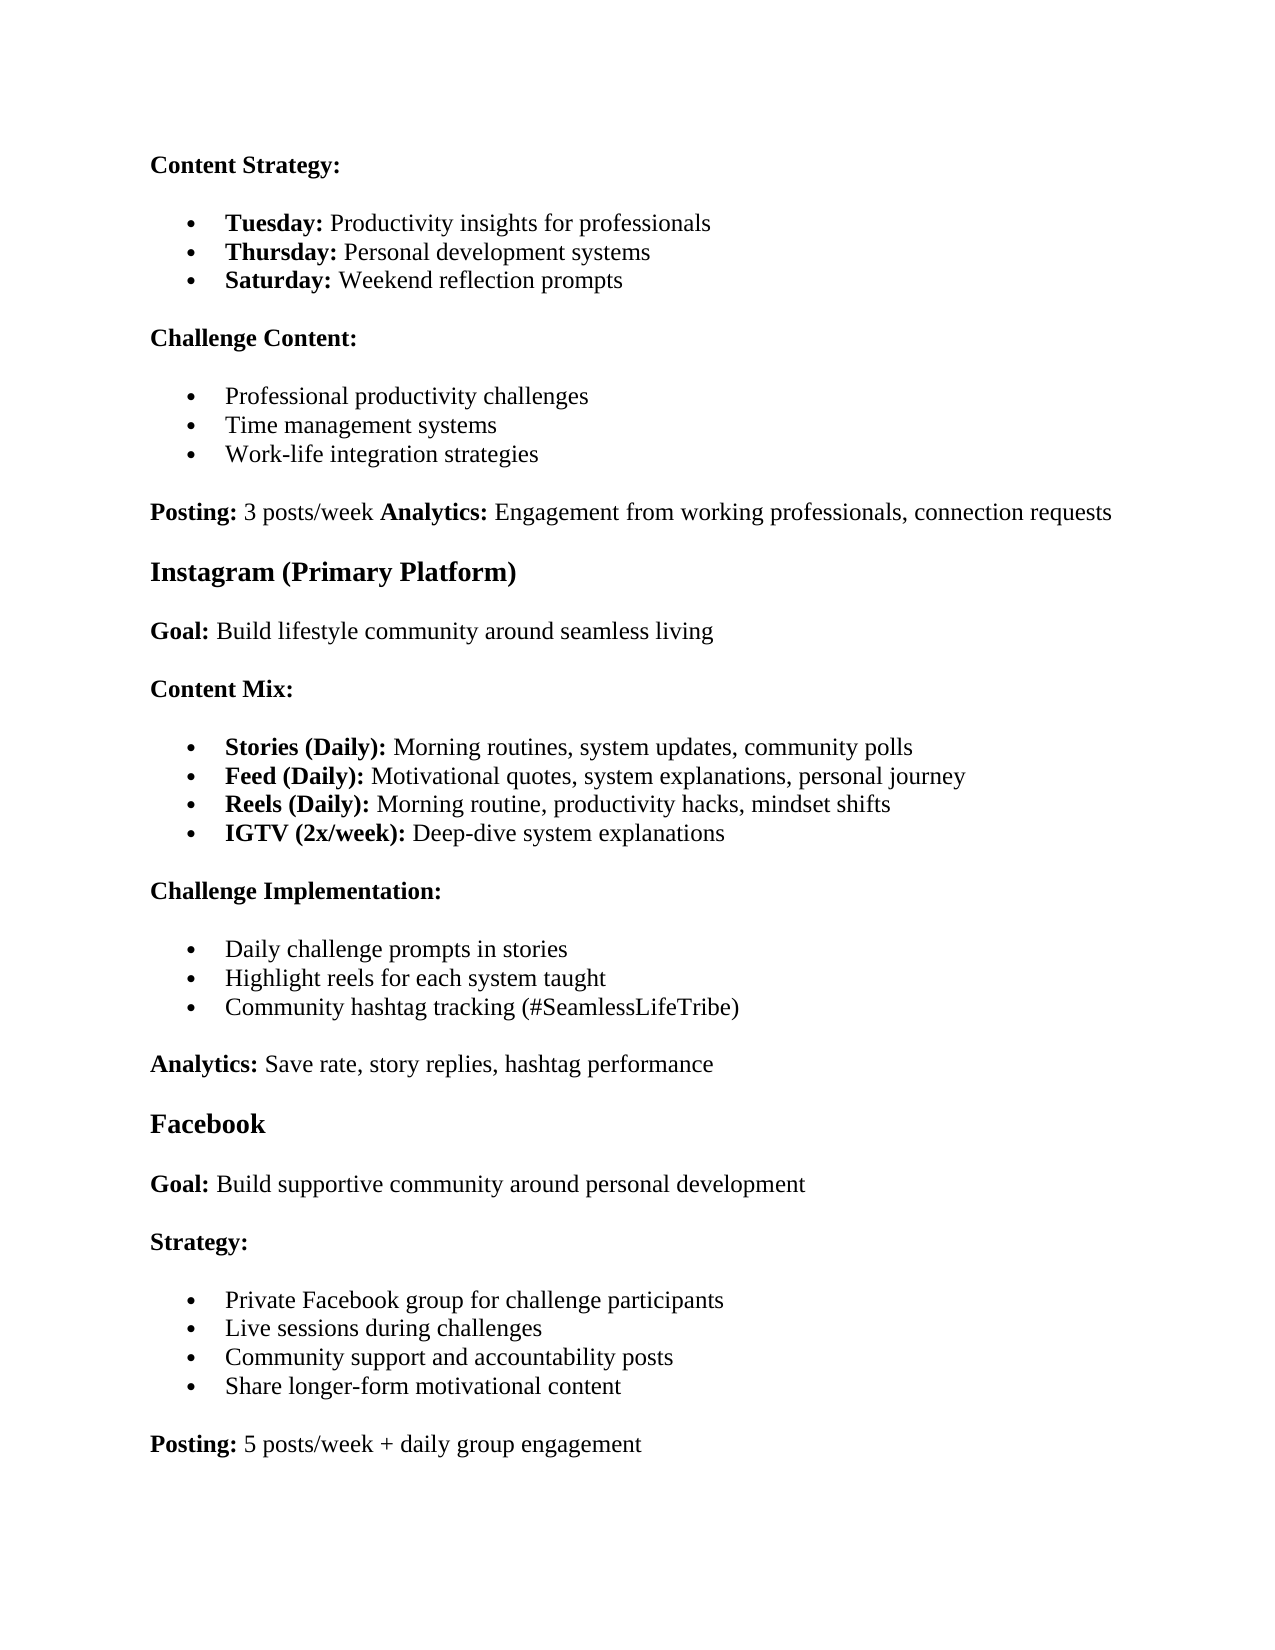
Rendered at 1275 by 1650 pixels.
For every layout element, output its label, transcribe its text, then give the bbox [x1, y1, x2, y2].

list Thursday: Personal development systems [187, 237, 1125, 265]
text Posting: 3 posts/week Analytics: Engagement from working professionals, connection requests [150, 497, 1125, 525]
text Goal: Build lifestyle community around seamless living [150, 616, 1125, 645]
text Facebook [150, 1107, 1125, 1140]
text Analytics: Save rate, story replies, hashtag performance [150, 1049, 1125, 1078]
text Strategy: [150, 1227, 1125, 1256]
list Professional productivity challenges [187, 381, 1125, 410]
list Daily challenge prompts in stories [187, 934, 1125, 963]
list Reels (Daily): Morning routine, productivity hacks, mindset shifts [187, 789, 1125, 818]
list Community hashtag tracking (#SeamlessLifeTribe) [187, 992, 1125, 1020]
list Private Facebook group for challenge participants [187, 1285, 1125, 1313]
text Content Mix: [150, 674, 1125, 703]
list Share longer-form motivational content [187, 1371, 1125, 1400]
text Challenge Implementation: [150, 876, 1125, 905]
list Saturday: Weekend reflection prompts [187, 265, 1125, 294]
text Challenge Content: [150, 323, 1125, 352]
list IGTV (2x/week): Deep-dive system explanations [187, 818, 1125, 847]
list Work-life integration strategies [187, 439, 1125, 467]
list Stories (Daily): Morning routines, system updates, community polls [187, 732, 1125, 761]
list Tuesday: Productivity insights for professionals [187, 208, 1125, 237]
text Posting: 5 posts/week + daily group engagement [150, 1429, 1125, 1458]
list Highlight reels for each system taught [187, 963, 1125, 992]
list Time management systems [187, 410, 1125, 439]
text Instagram (Primary Platform) [150, 554, 1125, 587]
text Content Strategy: [150, 150, 1125, 179]
text Goal: Build supportive community around personal development [150, 1169, 1125, 1198]
list Feed (Daily): Motivational quotes, system explanations, personal journey [187, 761, 1125, 789]
list Live sessions during challenges [187, 1313, 1125, 1342]
list Community support and accountability posts [187, 1342, 1125, 1371]
